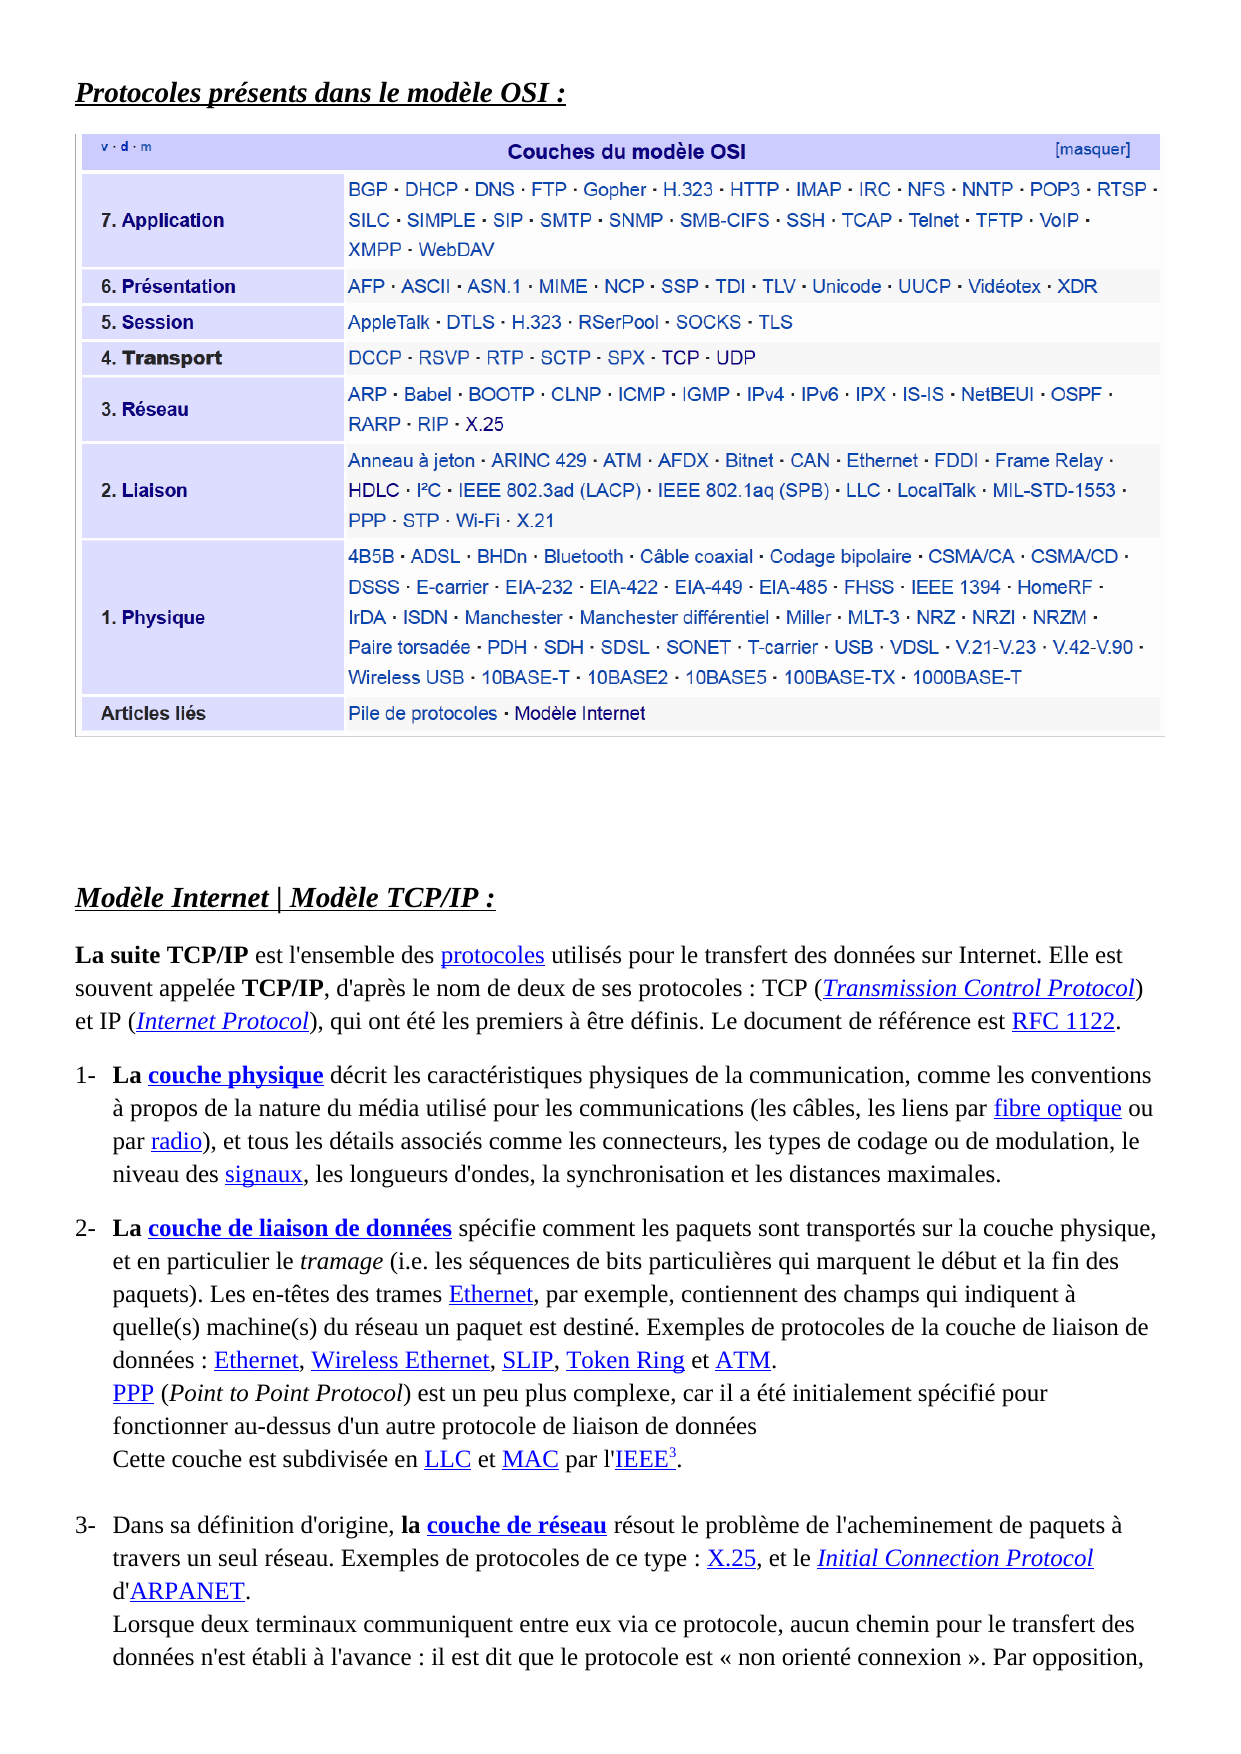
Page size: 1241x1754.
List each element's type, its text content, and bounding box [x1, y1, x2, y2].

text Modèle Internet | Modèle TCP/IP : [75, 881, 1165, 914]
list La couche physique décrit les caractéristiques physiques de la communication, comme les conventions à propos de la nature du média utilisé pour les communications (les câbles, les liens par fibre optique ou par radio), et tous les détails associés comme les connecteurs, les types de codage ou de modulation, le niveau des signaux, les longueurs d'ondes, la synchronisation et les distances maximales. [75, 1060, 1165, 1188]
text PPP (Point to Point Protocol) est un peu plus complexe, car il a été initialement spécifié pour fonctionner au-dessus d'un autre protocole de liaison de données [112, 1378, 1165, 1440]
text Protocoles présents dans le modèle OSI : [75, 75, 1165, 108]
text La suite TCP/IP est l'ensemble des protocoles utilisés pour le transfert des données sur Internet. Elle est souvent appelée TCP/IP, d'après le nom de deux de ses protocoles : TCP (Transmission Control Protocol) et IP (Internet Protocol), qui ont été les premiers à être définis. Le document de référence est RFC 1122. [75, 940, 1165, 1035]
text Cette couche est subdivisée en LLC et MAC par l'IEEE3. [112, 1444, 1165, 1473]
picture [75, 134, 1166, 737]
list La couche de liaison de données spécifie comment les paquets sont transportés sur la couche physique, et en particulier le tramage (i.e. les séquences de bits particulières qui marquent le début et la fin des paquets). Les en-têtes des trames Ethernet, par exemple, contiennent des champs qui indiquent à quelle(s) machine(s) du réseau un paquet est destiné. Exemples de protocoles de la couche de liaison de données : Ethernet, Wireless Ethernet, SLIP, Token Ring et ATM. [75, 1213, 1165, 1374]
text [112, 1609, 1165, 1671]
list Dans sa définition d'origine, la couche de réseau résout le problème de l'acheminement de paquets à travers un seul réseau. Exemples de protocoles de ce type : X.25, et le Initial Connection Protocol d'ARPANET. [75, 1510, 1165, 1605]
